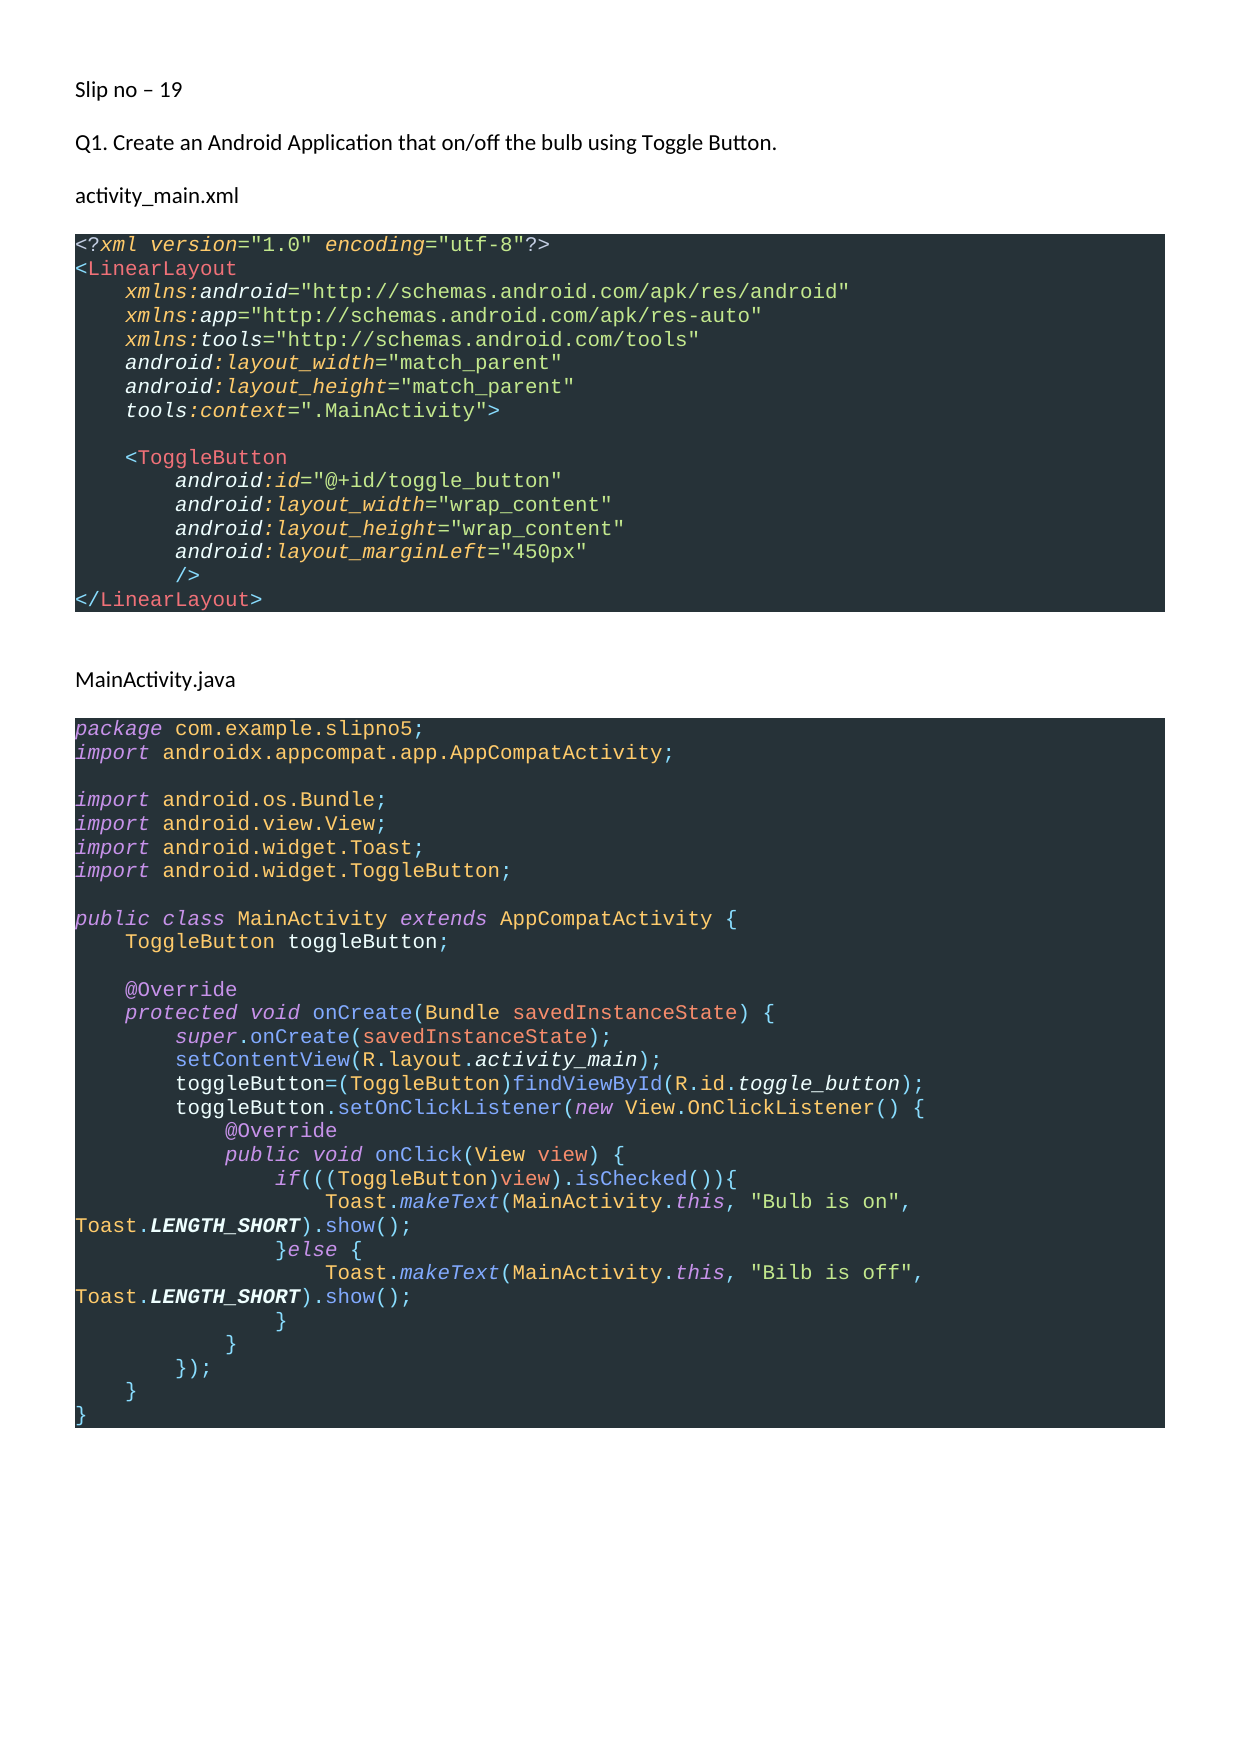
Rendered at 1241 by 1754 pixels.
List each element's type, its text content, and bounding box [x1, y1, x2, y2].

text package com.example.slipno5; import androidx.appcompat.app.AppCompatActivity; import android.os.Bundle; import android.view.View; import android.widget.Toast; import android.widget.ToggleButton; public class MainActivity extends AppCompatActivity { ToggleButton toggleButton; @Override protected void onCreate(Bundle savedInstanceState) { super.onCreate(savedInstanceState); setContentView(R.layout.activity_main); toggleButton=(ToggleButton)findViewById(R.id.toggle_button); toggleButton.setOnClickListener(new View.OnClickListener() { @Override public void onClick(View view) { if(((ToggleButton)view).isChecked()){ Toast.makeText(MainActivity.this, "Bulb is on", Toast.LENGTH_SHORT).show(); }else { Toast.makeText(MainActivity.this, "Bilb is off", Toast.LENGTH_SHORT).show(); } } }); } } [75, 718, 1165, 1428]
text Slip no – 19 [75, 75, 1165, 103]
text activity_main.xml [75, 181, 1165, 209]
text MainActivity.java [75, 665, 1165, 693]
text Q1. Create an Android Application that on/off the bulb using Toggle Button. [75, 128, 1165, 156]
text <?xml version="1.0" encoding="utf-8"?> <LinearLayout xmlns:android="http://schemas.android.com/apk/res/android" xmlns:app="http://schemas.android.com/apk/res-auto" xmlns:tools="http://schemas.android.com/tools" android:layout_width="match_parent" android:layout_height="match_parent" tools:context=".MainActivity"> <ToggleButton android:id="@+id/toggle_button" android:layout_width="wrap_content" android:layout_height="wrap_content" android:layout_marginLeft="450px" /> </LinearLayout> [75, 234, 1165, 612]
